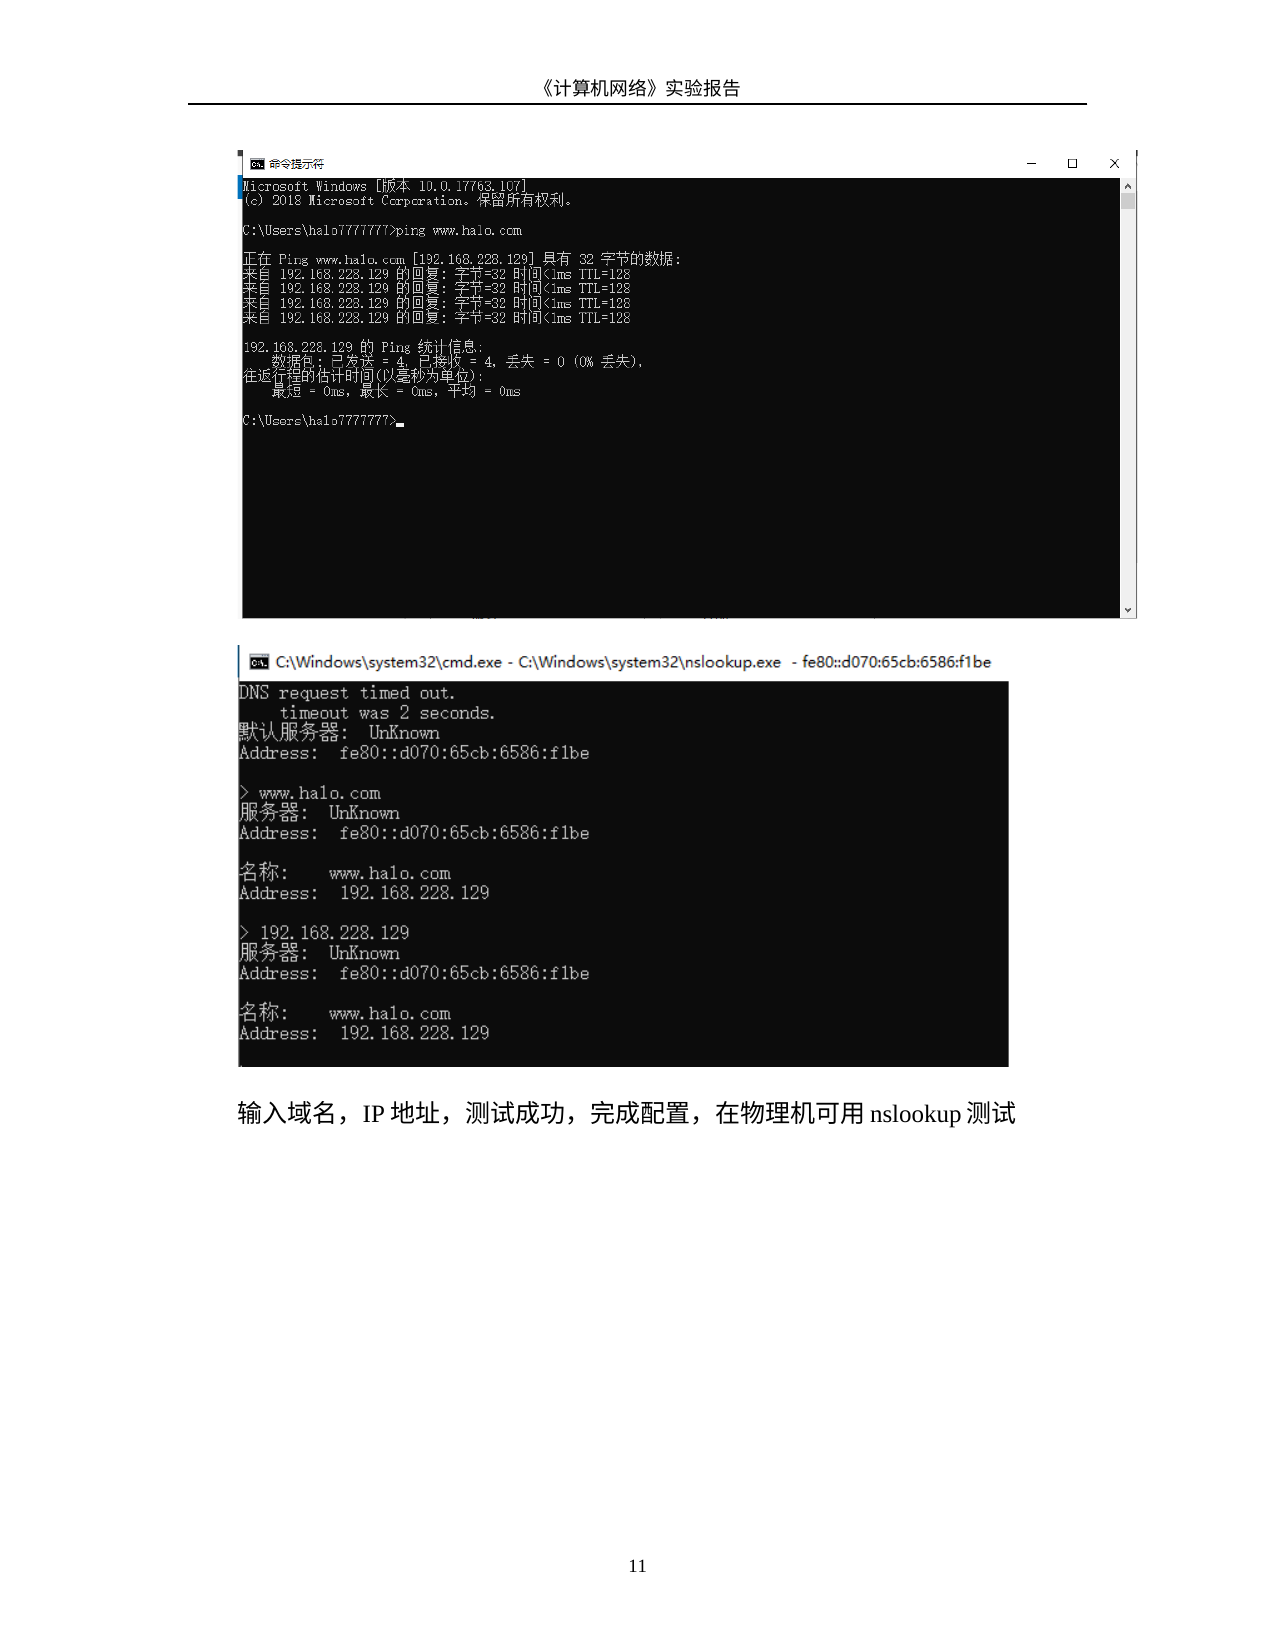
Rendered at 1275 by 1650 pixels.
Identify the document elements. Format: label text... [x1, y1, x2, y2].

list 输入域名，IP地址，测试成功，完成配置，在物理机可用nslookup测试 [187, 1093, 1087, 1129]
picture [237, 645, 1009, 1067]
picture [237, 150, 1138, 619]
